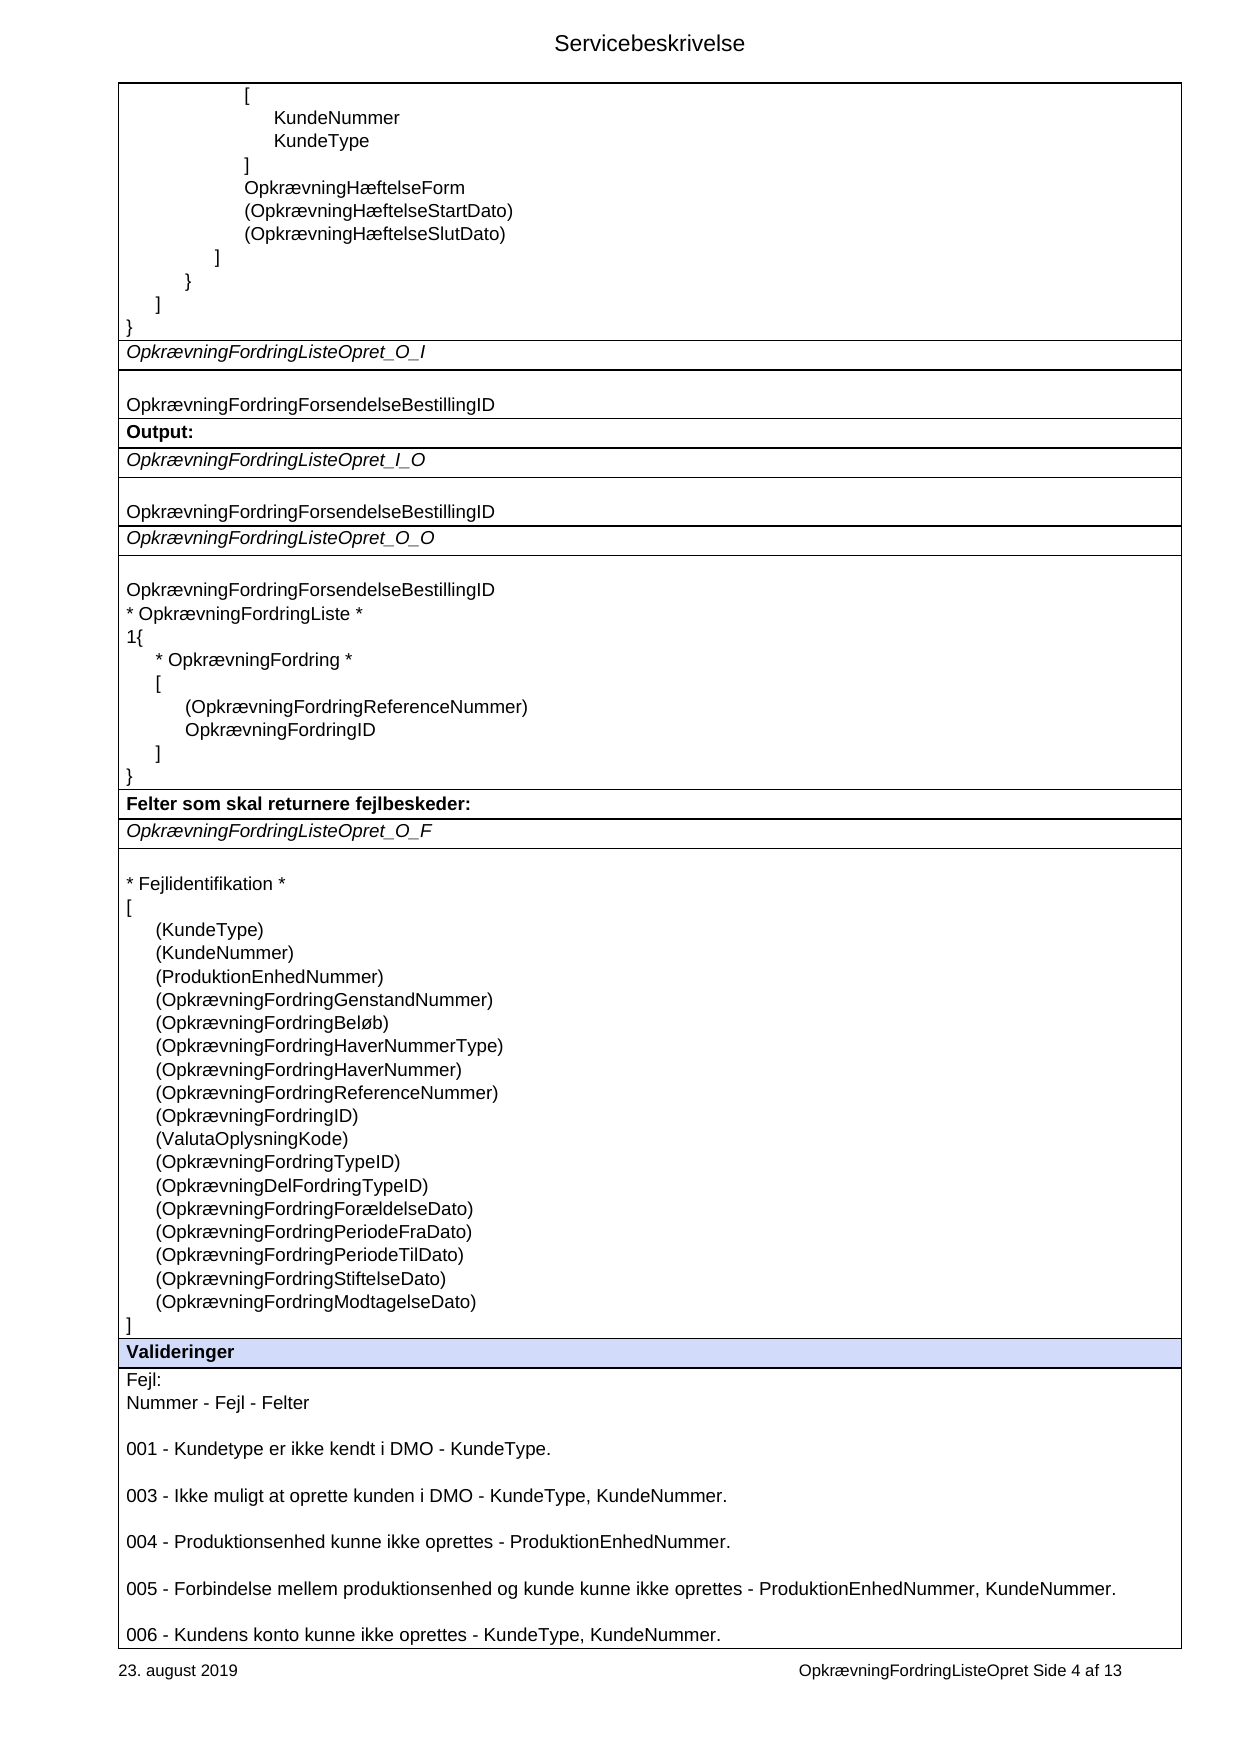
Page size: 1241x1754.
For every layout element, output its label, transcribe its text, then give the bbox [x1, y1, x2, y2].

table_cell OpkrævningFordringListeOpret_I_O [119, 449, 1181, 477]
table_cell OpkrævningFordringForsendelseBestillingID [119, 371, 1181, 418]
table_cell Output: [119, 419, 1181, 447]
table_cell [119, 84, 1181, 340]
table_cell OpkrævningFordringForsendelseBestillingID [119, 478, 1181, 525]
table_cell Valideringer [119, 1339, 1181, 1367]
table_cell * Fejlidentifikation * [ (KundeType) (KundeNummer) (ProduktionEnhedNummer) (OpkrævningFordringGenstandNummer) (OpkrævningFordringBeløb) (OpkrævningFordringHaverNummerType) (OpkrævningFordringHaverNummer) (OpkrævningFordringReferenceNummer) (OpkrævningFordringID) (ValutaOplysningKode) (OpkrævningFordringTypeID) (OpkrævningDelFordringTypeID) (OpkrævningFordringForældelseDato) (OpkrævningFordringPeriodeFraDato) (OpkrævningFordringPeriodeTilDato) (OpkrævningFordringStiftelseDato) (OpkrævningFordringModtagelseDato) ] [119, 849, 1181, 1337]
table_cell OpkrævningFordringListeOpret_O_O [119, 527, 1181, 554]
table_cell OpkrævningFordringListeOpret_O_F [119, 820, 1181, 848]
table_cell OpkrævningFordringListeOpret_O_I [119, 341, 1181, 369]
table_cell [119, 1369, 1181, 1648]
table_cell Felter som skal returnere fejlbeskeder: [119, 790, 1181, 818]
table_cell OpkrævningFordringForsendelseBestillingID * OpkrævningFordringListe * 1{ * OpkrævningFordring * [ (OpkrævningFordringReferenceNummer) OpkrævningFordringID ] } [119, 556, 1181, 789]
